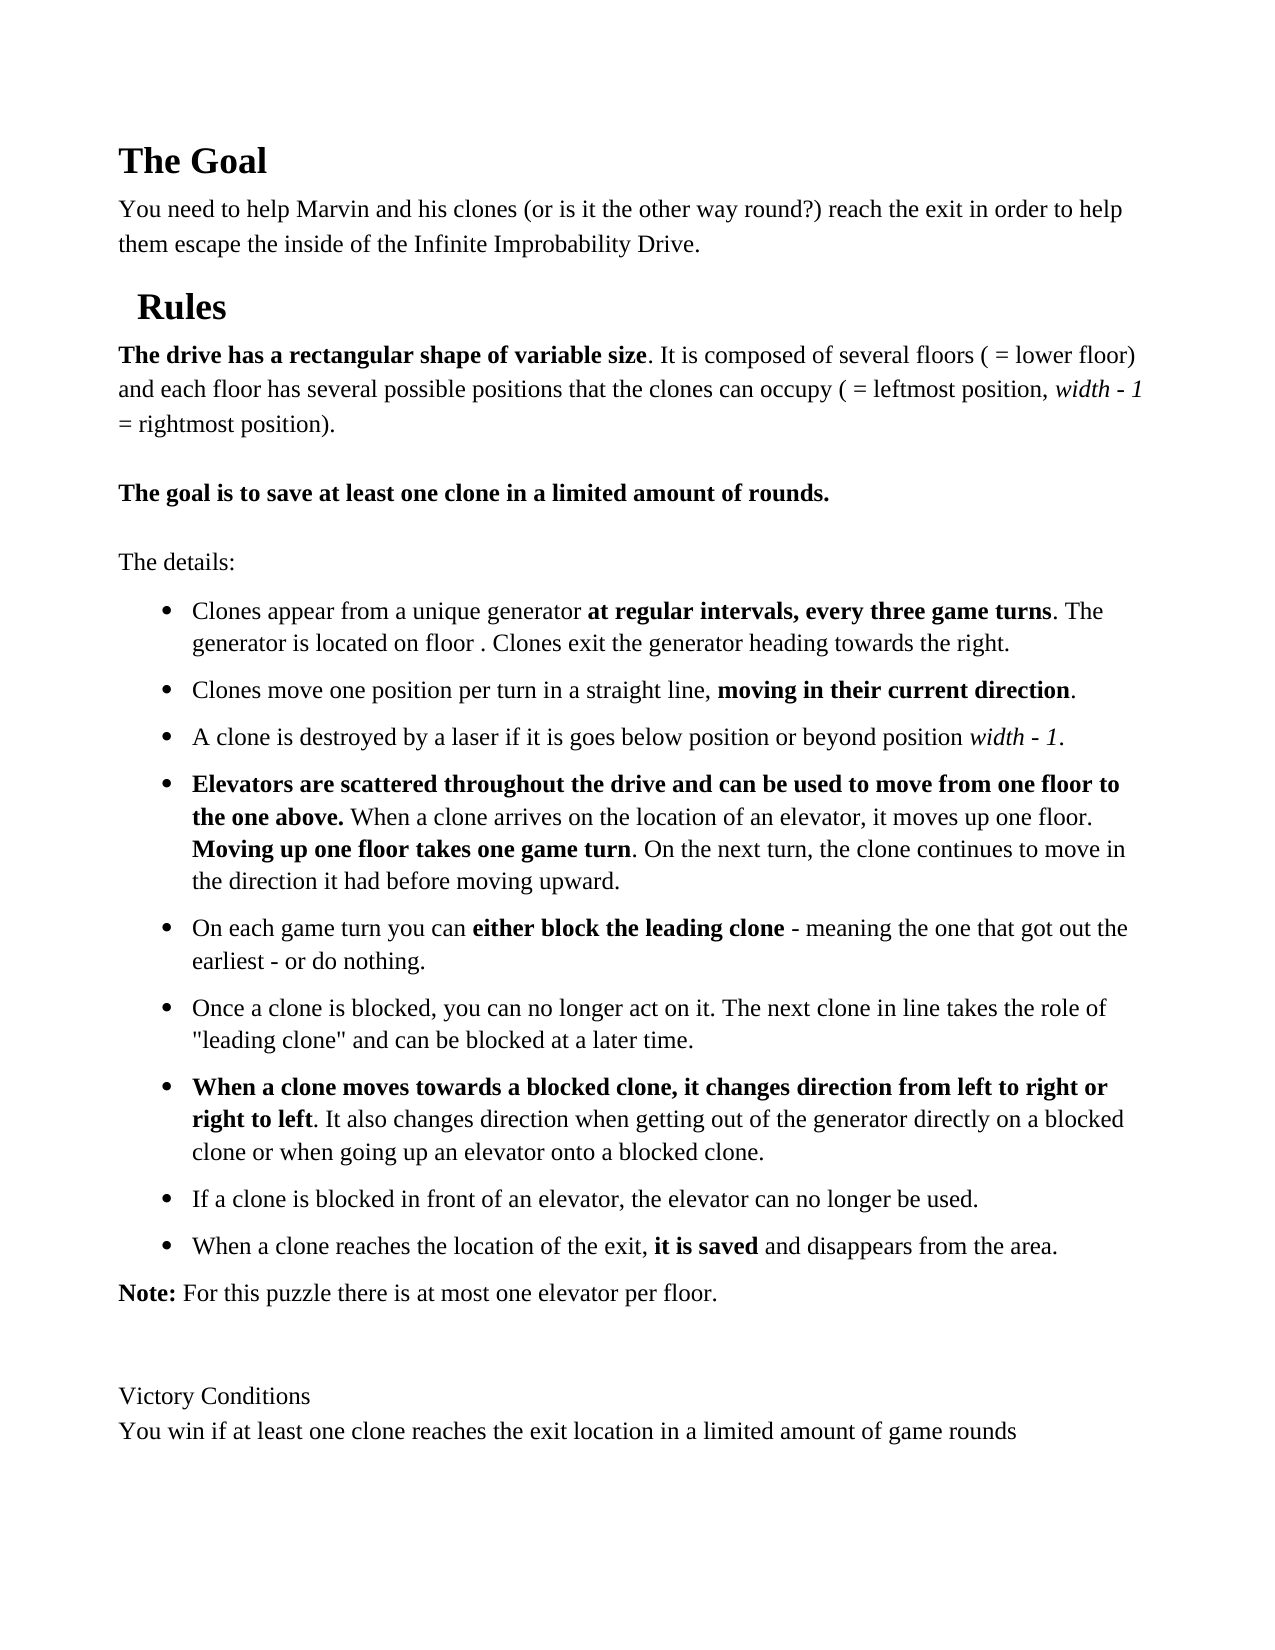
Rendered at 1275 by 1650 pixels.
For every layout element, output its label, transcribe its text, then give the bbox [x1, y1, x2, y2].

list A clone is destroyed by a laser if it is goes below position or beyond position width - 1. [162, 722, 1157, 751]
text Victory Conditions [118, 1381, 1157, 1410]
subtitle The Goal [118, 139, 1157, 182]
list If a clone is blocked in front of an elevator, the elevator can no longer be used. [162, 1184, 1157, 1213]
subtitle Rules [118, 284, 1157, 327]
text You need to help Marvin and his clones (or is it the other way round?) reach the exit in order to help them escape the inside of the Infinite Improbability Drive. [118, 194, 1157, 258]
list Clones move one position per turn in a straight line, moving in their current direction. [162, 675, 1157, 704]
text You win if at least one clone reaches the exit location in a limited amount of game rounds [118, 1416, 1157, 1444]
list Elevators are scattered throughout the drive and can be used to move from one floor to the one above. When a clone arrives on the location of an elevator, it moves up one floor. Moving up one floor takes one game turn. On the next turn, the clone continues to move in the direction it had before moving upward. [162, 769, 1157, 895]
text The drive has a rectangular shape of variable size. It is composed of several floors ( = lower floor) and each floor has several possible positions that the clones can occupy ( = leftmost position, width - 1 = rightmost position). The goal is to save at least one clone in a limited amount of rounds. The details: [118, 340, 1157, 576]
list When a clone moves towards a blocked clone, it changes direction from left to right or right to left. It also changes direction when getting out of the generator directly on a blocked clone or when going up an elevator onto a blocked clone. [162, 1072, 1157, 1166]
list When a clone reaches the location of the exit, it is saved and disappears from the area. [162, 1231, 1157, 1260]
text Note: For this puzzle there is at most one elevator per floor. [118, 1278, 1157, 1341]
list Once a clone is blocked, you can no longer act on it. The next clone in line takes the role of "leading clone" and can be blocked at a later time. [162, 993, 1157, 1054]
list On each game turn you can either block the leading clone - meaning the one that got out the earliest - or do nothing. [162, 913, 1157, 974]
list Clones appear from a unique generator at regular intervals, every three game turns. The generator is located on floor . Clones exit the generator heading towards the right. [162, 596, 1157, 657]
